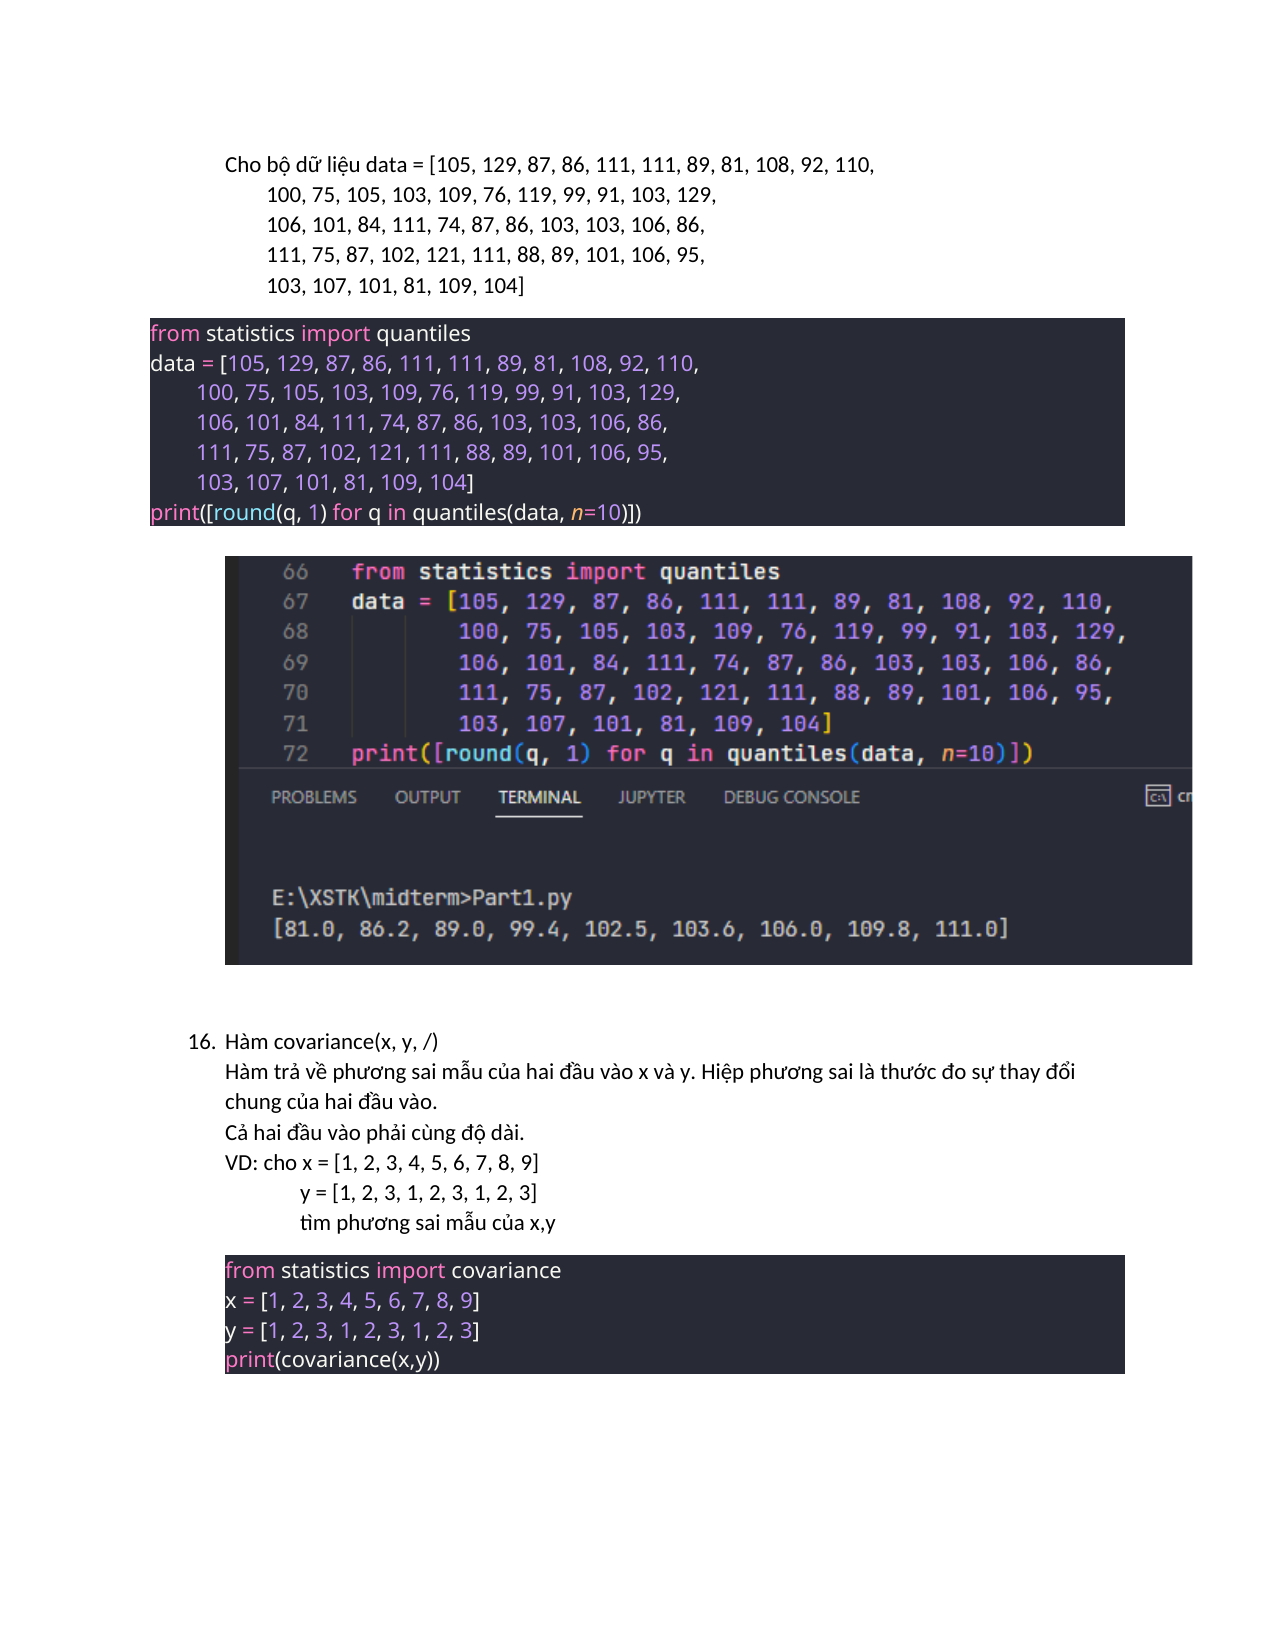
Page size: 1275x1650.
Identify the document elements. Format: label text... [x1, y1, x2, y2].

text 106, 101, 84, 111, 74, 87, 86, 103, 103, 106, 86, [150, 407, 1125, 437]
text data = [105, 129, 87, 86, 111, 111, 89, 81, 108, 92, 110, [150, 347, 1125, 377]
list Cả hai đầu vào phải cùng độ dài. [225, 1118, 1125, 1146]
list 100, 75, 105, 103, 109, 76, 119, 99, 91, 103, 129, [225, 180, 1125, 208]
text print([round(q, 1) for q in quantiles(data, n=10)]) [150, 496, 1125, 526]
picture [225, 556, 1193, 965]
text from statistics import covariance [225, 1255, 1125, 1285]
text from statistics import quantiles [150, 318, 1125, 347]
list tìm phương sai mẫu của x,y [225, 1208, 1125, 1236]
list 106, 101, 84, 111, 74, 87, 86, 103, 103, 106, 86, [225, 210, 1125, 238]
text 111, 75, 87, 102, 121, 111, 88, 89, 101, 106, 95, [150, 437, 1125, 467]
list 111, 75, 87, 102, 121, 111, 88, 89, 101, 106, 95, [225, 241, 1125, 269]
text y = [1, 2, 3, 1, 2, 3, 1, 2, 3] [225, 1315, 1125, 1344]
list 103, 107, 101, 81, 109, 104] [225, 271, 1125, 299]
list Cho bộ dữ liệu data = [105, 129, 87, 86, 111, 111, 89, 81, 108, 92, 110, [225, 150, 1125, 178]
text 103, 107, 101, 81, 109, 104] [150, 467, 1125, 496]
text 100, 75, 105, 103, 109, 76, 119, 99, 91, 103, 129, [150, 377, 1125, 407]
text x = [1, 2, 3, 4, 5, 6, 7, 8, 9] [225, 1285, 1125, 1315]
list Hàm covariance(x, y, /) [187, 1027, 1125, 1055]
list Hàm trả về phương sai mẫu của hai đầu vào x và y. Hiệp phương sai là thước đo sự thay đổi chung của hai đầu vào. [225, 1057, 1125, 1115]
text print(covariance(x,y)) [225, 1344, 1125, 1374]
list y = [1, 2, 3, 1, 2, 3, 1, 2, 3] [225, 1178, 1125, 1206]
list VD: cho x = [1, 2, 3, 4, 5, 6, 7, 8, 9] [225, 1148, 1125, 1176]
